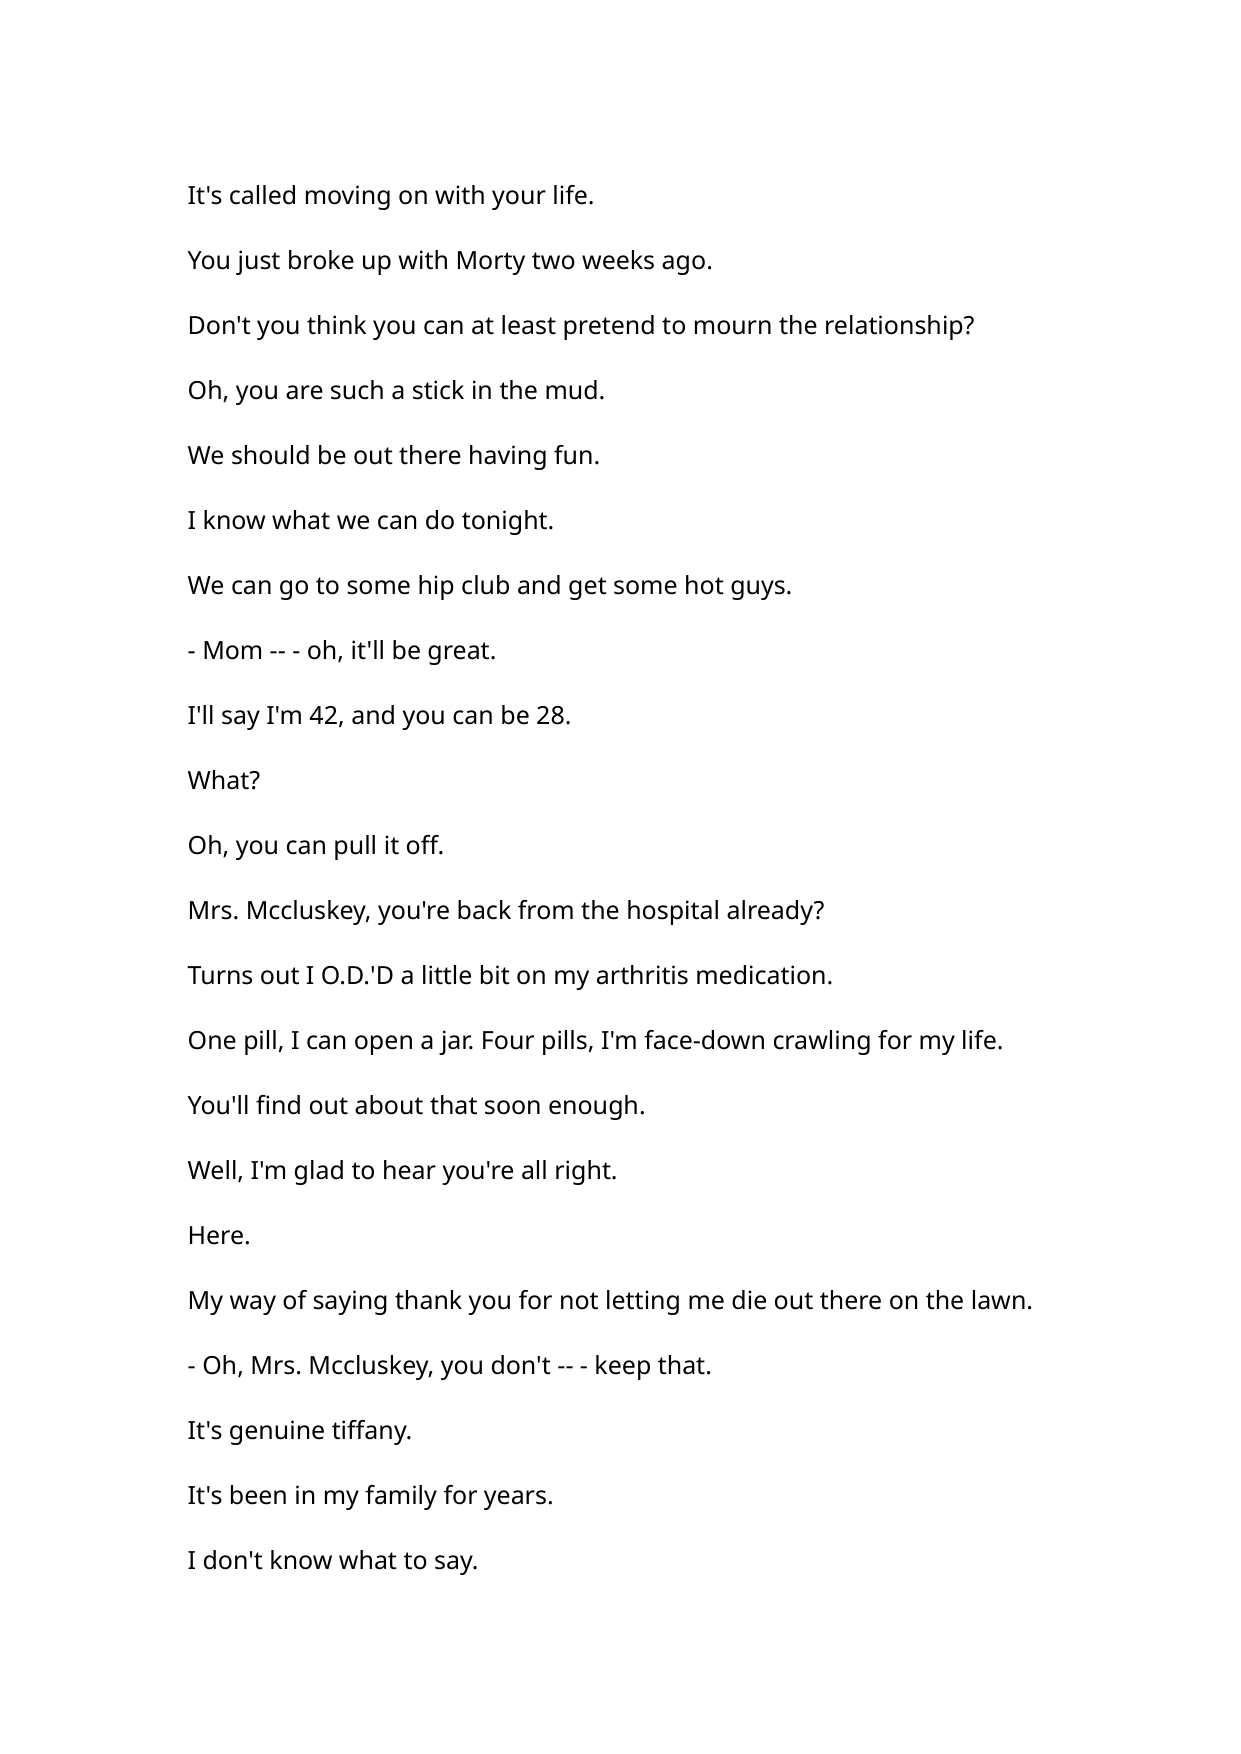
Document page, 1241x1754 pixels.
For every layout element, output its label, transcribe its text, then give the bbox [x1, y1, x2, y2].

text I'll say I'm 42, and you can be 28. [187, 682, 1053, 747]
text - Oh, Mrs. Mccluskey, you don't -- - keep that. [187, 1332, 1053, 1397]
text I know what we can do tonight. [187, 487, 1053, 552]
text I don't know what to say. [187, 1527, 1053, 1592]
text My way of saying thank you for not letting me die out there on the lawn. [187, 1267, 1053, 1332]
text - Mom -- - oh, it'll be great. [187, 617, 1053, 682]
text Here. [187, 1202, 1053, 1267]
text Well, I'm glad to hear you're all right. [187, 1137, 1053, 1202]
text One pill, I can open a jar. Four pills, I'm face-down crawling for my life. [187, 1007, 1053, 1072]
text Mrs. Mccluskey, you're back from the hospital already? [187, 877, 1053, 942]
text Oh, you are such a stick in the mud. [187, 357, 1053, 422]
text Turns out I O.D.'D a little bit on my arthritis medication. [187, 942, 1053, 1007]
text It's called moving on with your life. [187, 162, 1053, 227]
text Oh, you can pull it off. [187, 812, 1053, 877]
text What? [187, 747, 1053, 812]
text It's been in my family for years. [187, 1462, 1053, 1527]
text We can go to some hip club and get some hot guys. [187, 552, 1053, 617]
text Don't you think you can at least pretend to mourn the relationship? [187, 292, 1053, 357]
text We should be out there having fun. [187, 422, 1053, 487]
text You just broke up with Morty two weeks ago. [187, 227, 1053, 292]
text It's genuine tiffany. [187, 1397, 1053, 1462]
text You'll find out about that soon enough. [187, 1072, 1053, 1137]
